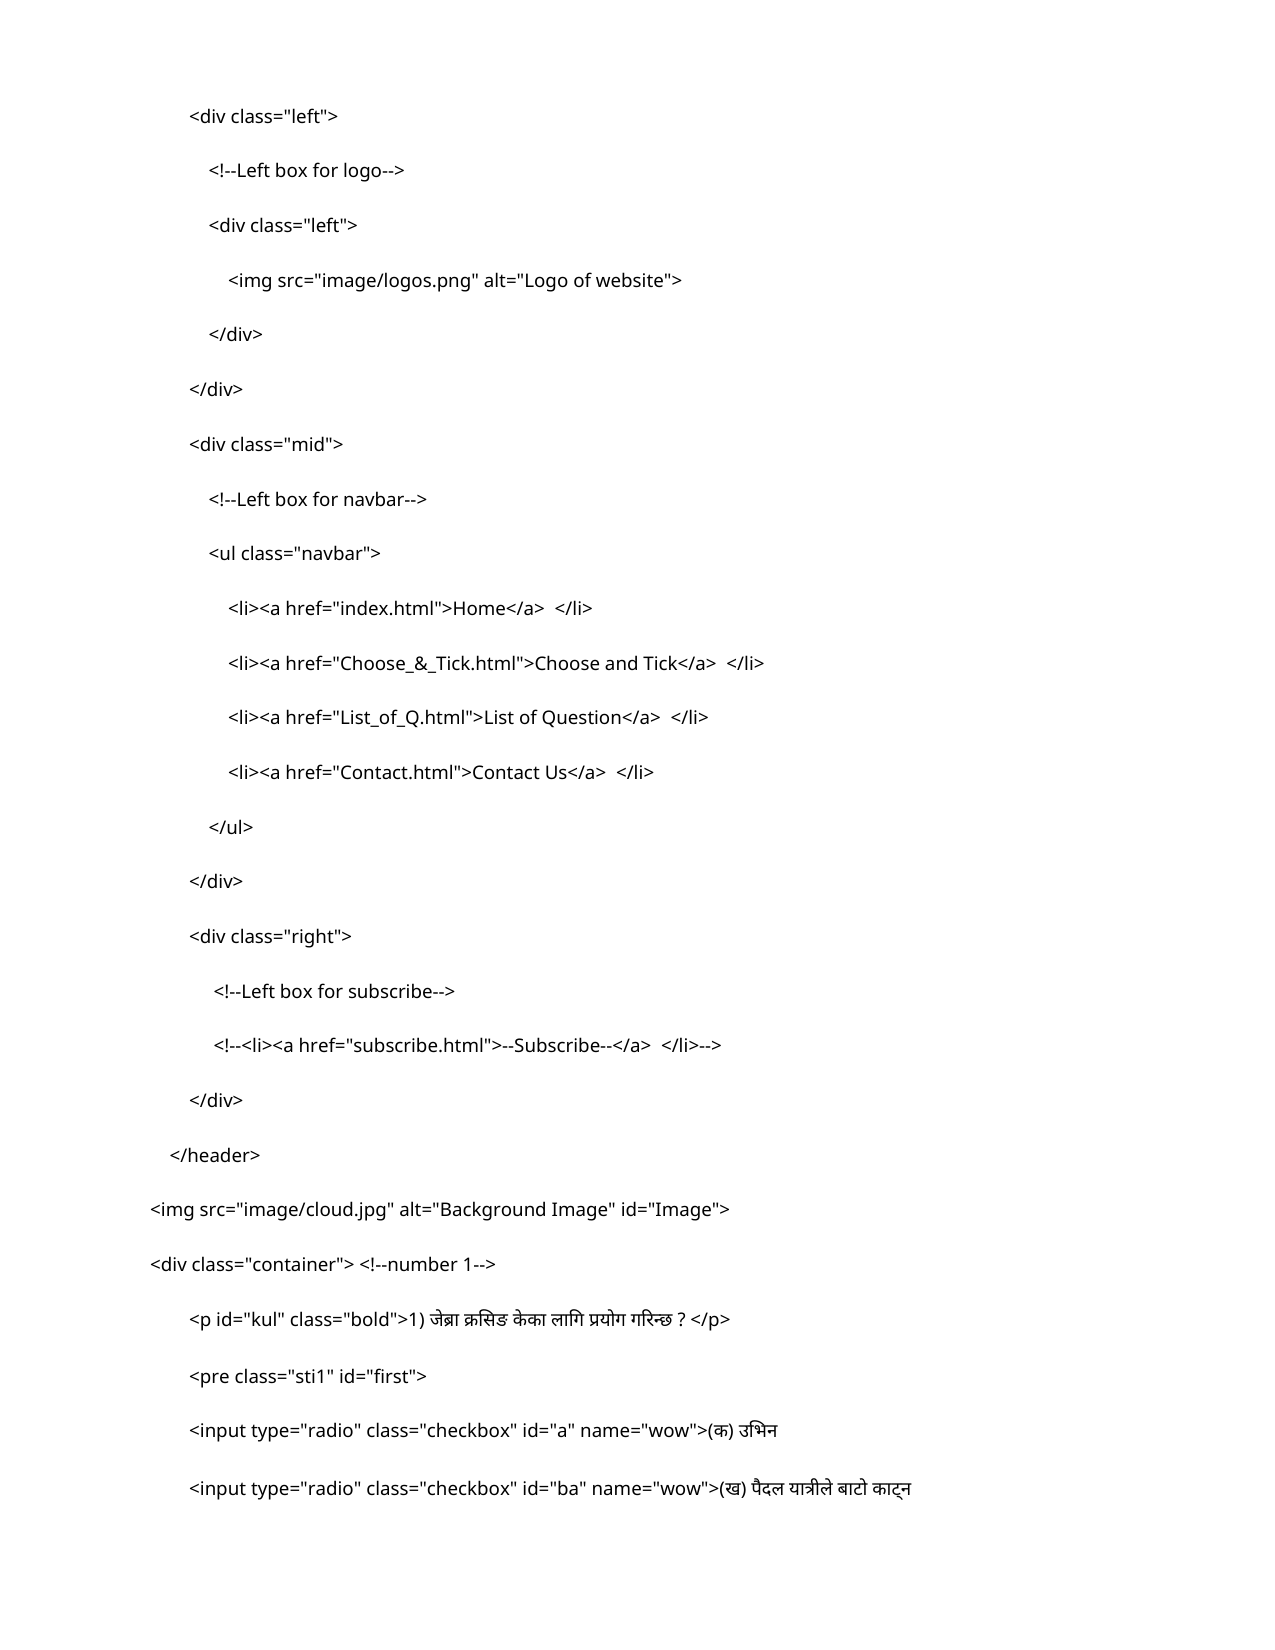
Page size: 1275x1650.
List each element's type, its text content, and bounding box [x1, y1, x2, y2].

subtitle <!--Left box for navbar--> [150, 486, 1125, 511]
subtitle <div class="left"> [150, 212, 1125, 238]
subtitle </div> [150, 869, 1125, 894]
subtitle <!--Left box for subscribe--> [150, 978, 1125, 1003]
subtitle <li><a href="index.html">Home</a> </li> [150, 595, 1125, 621]
subtitle </ul> [150, 814, 1125, 839]
subtitle <img src="image/logos.png" alt="Logo of website"> [150, 267, 1125, 293]
subtitle <div class="container"> <!--number 1--> [150, 1251, 1125, 1277]
subtitle <pre class="sti1" id="first"> [150, 1363, 1125, 1389]
subtitle <!--<li><a href="subscribe.html">--Subscribe--</a> </li>--> [150, 1033, 1125, 1058]
subtitle <li><a href="List_of_Q.html">List of Question</a> </li> [150, 704, 1125, 730]
subtitle <ul class="navbar"> [150, 541, 1125, 566]
subtitle </div> [150, 376, 1125, 402]
subtitle </header> [150, 1142, 1125, 1168]
subtitle <div class="left"> [150, 103, 1125, 128]
subtitle <div class="right"> [150, 923, 1125, 949]
subtitle </div> [150, 1087, 1125, 1113]
subtitle <li><a href="Contact.html">Contact Us</a> </li> [150, 759, 1125, 785]
subtitle <!--Left box for logo--> [150, 158, 1125, 183]
subtitle <input type="radio" class="checkbox" id="ba" name="wow">(ख) पैदल यात्रीले बाटो काट्न [150, 1475, 1125, 1503]
subtitle <img src="image/cloud.jpg" alt="Background Image" id="Image"> [150, 1197, 1125, 1222]
subtitle <div class="mid"> [150, 431, 1125, 457]
subtitle </div> [150, 322, 1125, 347]
subtitle <p id="kul" class="bold">1) जेब्रा क्रसिङ केका लागि प्रयोग गरिन्छ ? </p> [150, 1306, 1125, 1334]
subtitle <li><a href="Choose_&_Tick.html">Choose and Tick</a> </li> [150, 650, 1125, 675]
subtitle <input type="radio" class="checkbox" id="a" name="wow">(क) उभिन [150, 1418, 1125, 1446]
